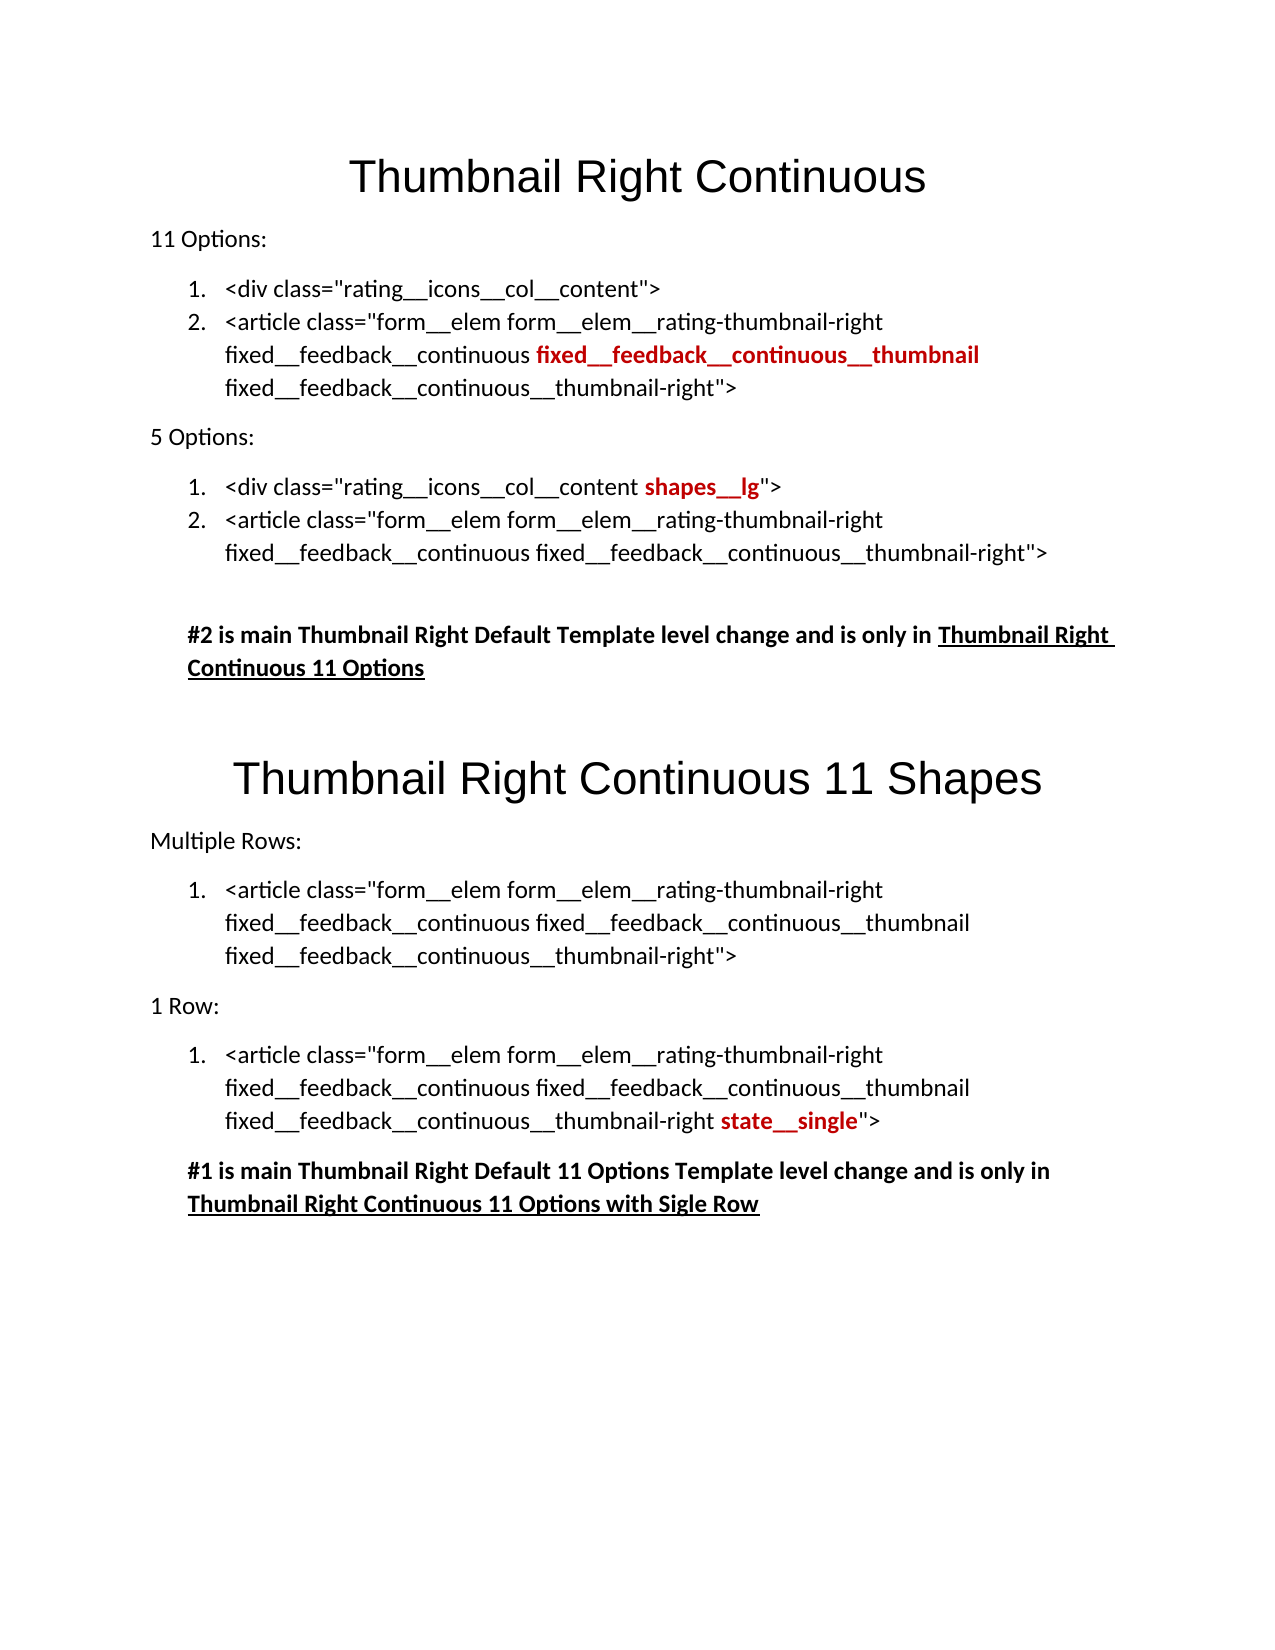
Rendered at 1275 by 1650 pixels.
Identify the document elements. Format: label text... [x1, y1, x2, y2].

list <article class="form__elem form__elem__rating-thumbnail-right fixed__feedback__continuous fixed__feedback__continuous__thumbnail-right"> [187, 504, 1125, 567]
list <article class="form__elem form__elem__rating-thumbnail-right fixed__feedback__continuous fixed__feedback__continuous__thumbnail fixed__feedback__continuous__thumbnail-right state__single"> [187, 1039, 1125, 1136]
list <div class="rating__icons__col__content shapes__lg"> [187, 471, 1125, 502]
text #2 is main Thumbnail Right Default Template level change and is only in Thumbnail Right Continuous 11 Options [187, 619, 1125, 683]
text Multiple Rows: [150, 825, 1125, 856]
list <article class="form__elem form__elem__rating-thumbnail-right fixed__feedback__continuous fixed__feedback__continuous__thumbnail fixed__feedback__continuous__thumbnail-right"> [187, 306, 1125, 402]
list <div class="rating__icons__col__content"> [187, 273, 1125, 304]
text Thumbnail Right Continuous [150, 150, 1125, 203]
text 11 Options: [150, 223, 1125, 254]
list <article class="form__elem form__elem__rating-thumbnail-right fixed__feedback__continuous fixed__feedback__continuous__thumbnail fixed__feedback__continuous__thumbnail-right"> [187, 874, 1125, 971]
text 5 Options: [150, 421, 1125, 452]
text #1 is main Thumbnail Right Default 11 Options Template level change and is only in Thumbnail Right Continuous 11 Options with Sigle Row [187, 1155, 1125, 1218]
text Thumbnail Right Continuous 11 Shapes [150, 751, 1125, 804]
text 1 Row: [150, 990, 1125, 1021]
